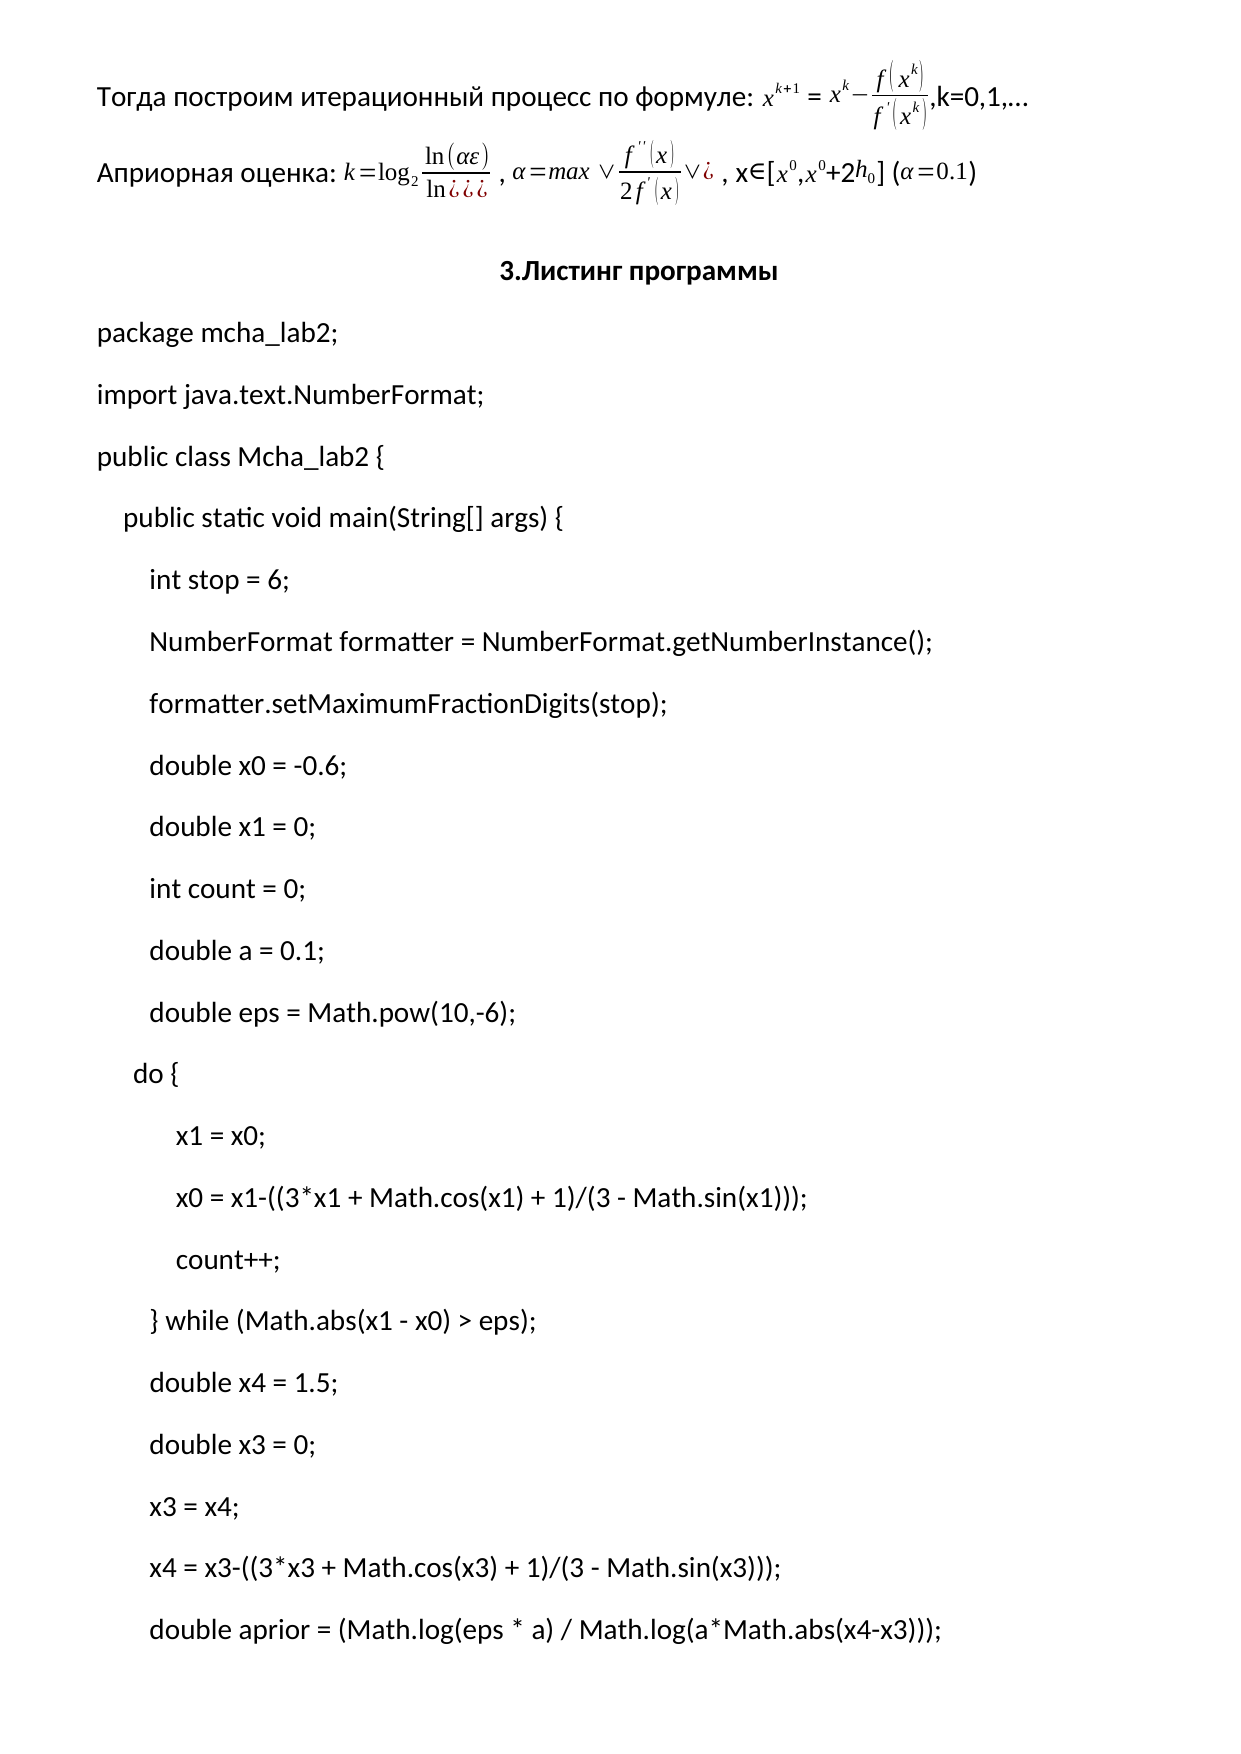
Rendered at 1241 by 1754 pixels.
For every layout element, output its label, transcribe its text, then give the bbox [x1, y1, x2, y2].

text package mcha_lab2; [97, 314, 1181, 350]
text x1 = x0; [97, 1117, 1181, 1153]
text import java.text.NumberFormat; [97, 376, 1181, 412]
text formatter.setMaximumFractionDigits(stop); [97, 685, 1181, 720]
text } while (Math.abs(x1 - x0) > eps); [97, 1302, 1181, 1338]
text Тогда построим итерационный процесс по формуле: = ,k=0,1,… [59, 59, 1181, 132]
text x3 = x4; [97, 1488, 1181, 1523]
text Априорная оценка: , , x[,+2] () [59, 137, 1181, 206]
text double aprior = (Math.log(eps * a) / Math.log(a*Math.abs(x4-x3))); [97, 1611, 1181, 1647]
text public static void main(String[] args) { [97, 499, 1181, 535]
text NumberFormat formatter = NumberFormat.getNumberInstance(); [97, 623, 1181, 659]
text 3.Листинг программы [97, 252, 1181, 288]
text x4 = x3-((3*x3 + Math.cos(x3) + 1)/(3 - Math.sin(x3))); [97, 1549, 1181, 1585]
text int stop = 6; [97, 561, 1181, 597]
text do { [97, 1055, 1181, 1091]
text double a = 0.1; [97, 932, 1181, 967]
text double x1 = 0; [97, 808, 1181, 844]
text double x0 = -0.6; [97, 747, 1181, 782]
text int count = 0; [97, 870, 1181, 906]
text double x4 = 1.5; [97, 1364, 1181, 1400]
text double eps = Math.pow(10,-6); [97, 994, 1181, 1029]
text x0 = x1-((3*x1 + Math.cos(x1) + 1)/(3 - Math.sin(x1))); [97, 1179, 1181, 1214]
text double x3 = 0; [97, 1426, 1181, 1462]
text count++; [97, 1241, 1181, 1276]
text public class Mcha_lab2 { [97, 438, 1181, 473]
